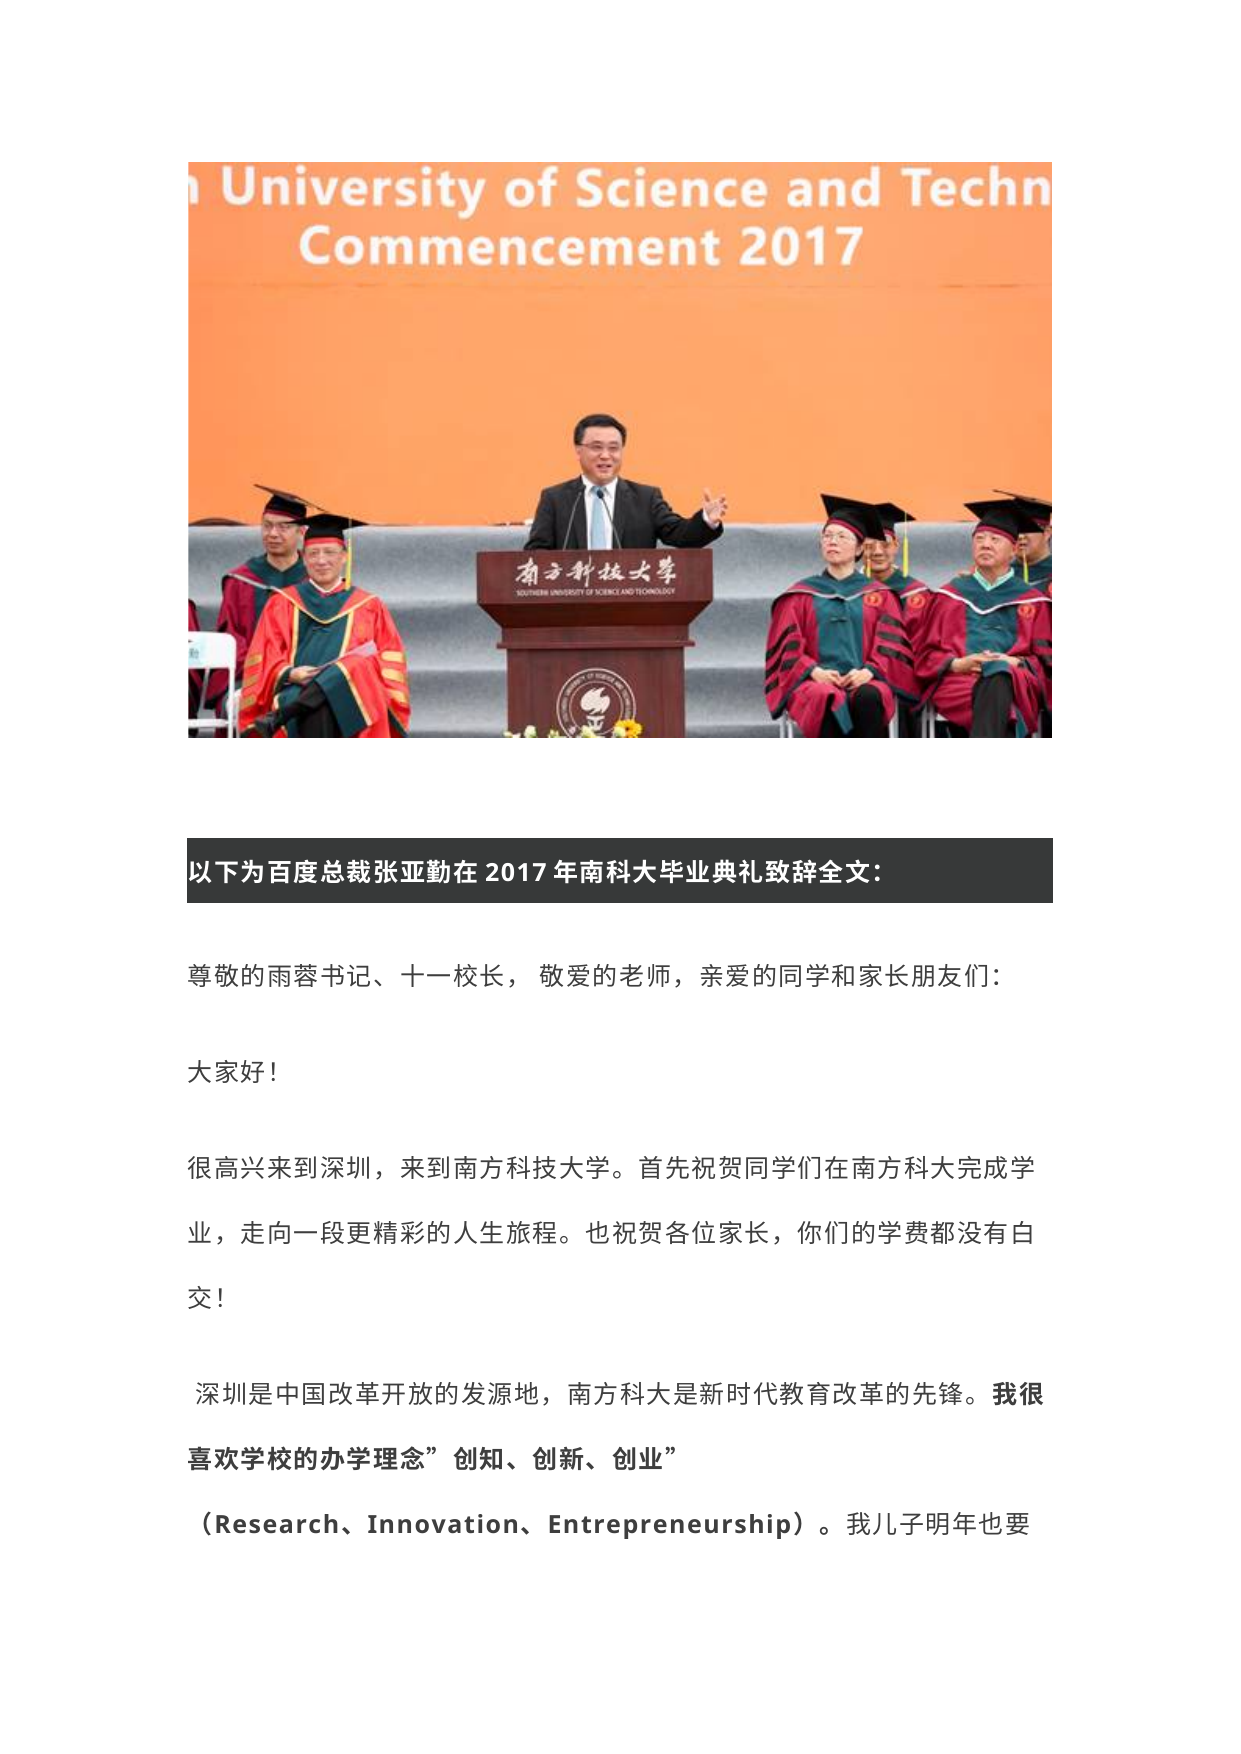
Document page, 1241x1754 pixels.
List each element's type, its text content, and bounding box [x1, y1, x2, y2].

text 尊敬的雨蓉书记、十一校长， 敬爱的老师，亲爱的同学和家长朋友们： [187, 942, 1053, 1007]
picture [188, 162, 1052, 738]
text 以下为百度总裁张亚勤在2017年南科大毕业典礼致辞全文： [187, 838, 1053, 903]
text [187, 1361, 1053, 1556]
text 大家好！ [187, 1038, 1053, 1103]
text 很高兴来到深圳，来到南方科技大学。首先祝贺同学们在南方科大完成学业，走向一段更精彩的人生旅程。也祝贺各位家长，你们的学费都没有白交！ [187, 1134, 1053, 1329]
